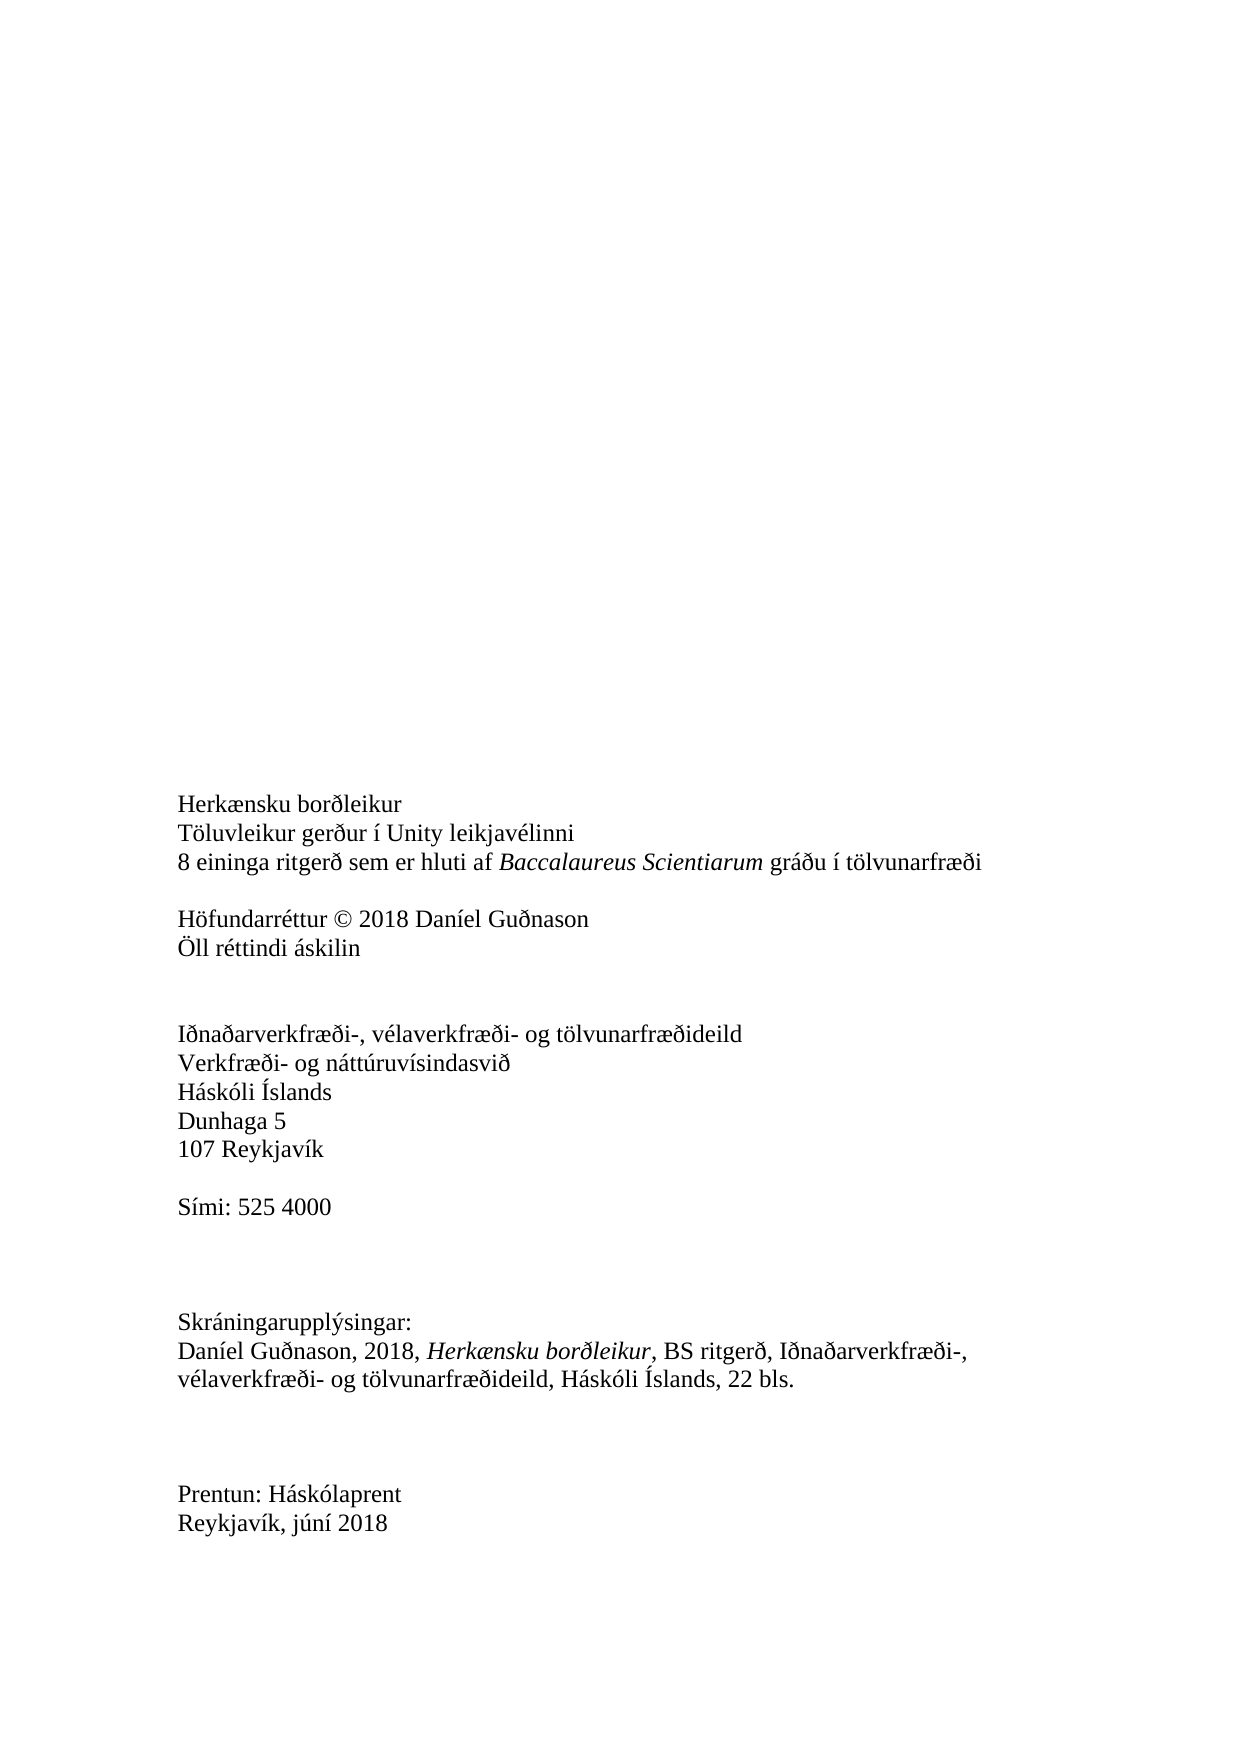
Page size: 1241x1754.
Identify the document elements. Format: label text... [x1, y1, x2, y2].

text Töluvleikur gerður í Unity leikjavélinni [177, 818, 1092, 847]
text Háskóli Íslands [177, 1077, 1092, 1106]
text 8 eininga ritgerð sem er hluti af Baccalaureus Scientiarum gráðu í tölvunarfræði [177, 847, 1092, 876]
text Sími: 525 4000 [177, 1192, 1092, 1221]
text Skráningarupplýsingar: [177, 1307, 1092, 1336]
text Dunhaga 5 [177, 1106, 1092, 1134]
text Verkfræði- og náttúruvísindasvið [177, 1048, 1092, 1077]
text Iðnaðarverkfræði-, vélaverkfræði- og tölvunarfræðideild [177, 1019, 1092, 1048]
text Öll réttindi áskilin [177, 933, 1092, 962]
text Höfundarréttur © 2018 Daníel Guðnason [177, 904, 1092, 933]
text Reykjavík, júní 2018 [177, 1508, 1092, 1537]
text Prentun: Háskólaprent [177, 1479, 1092, 1508]
text 107 Reykjavík [177, 1134, 1092, 1163]
text Herkænsku borðleikur [177, 789, 1092, 818]
text Daníel Guðnason, 2018, Herkænsku borðleikur, BS ritgerð, Iðnaðarverkfræði-, vélaverkfræði- og tölvunarfræðideild, Háskóli Íslands, 22 bls. [177, 1336, 1092, 1393]
